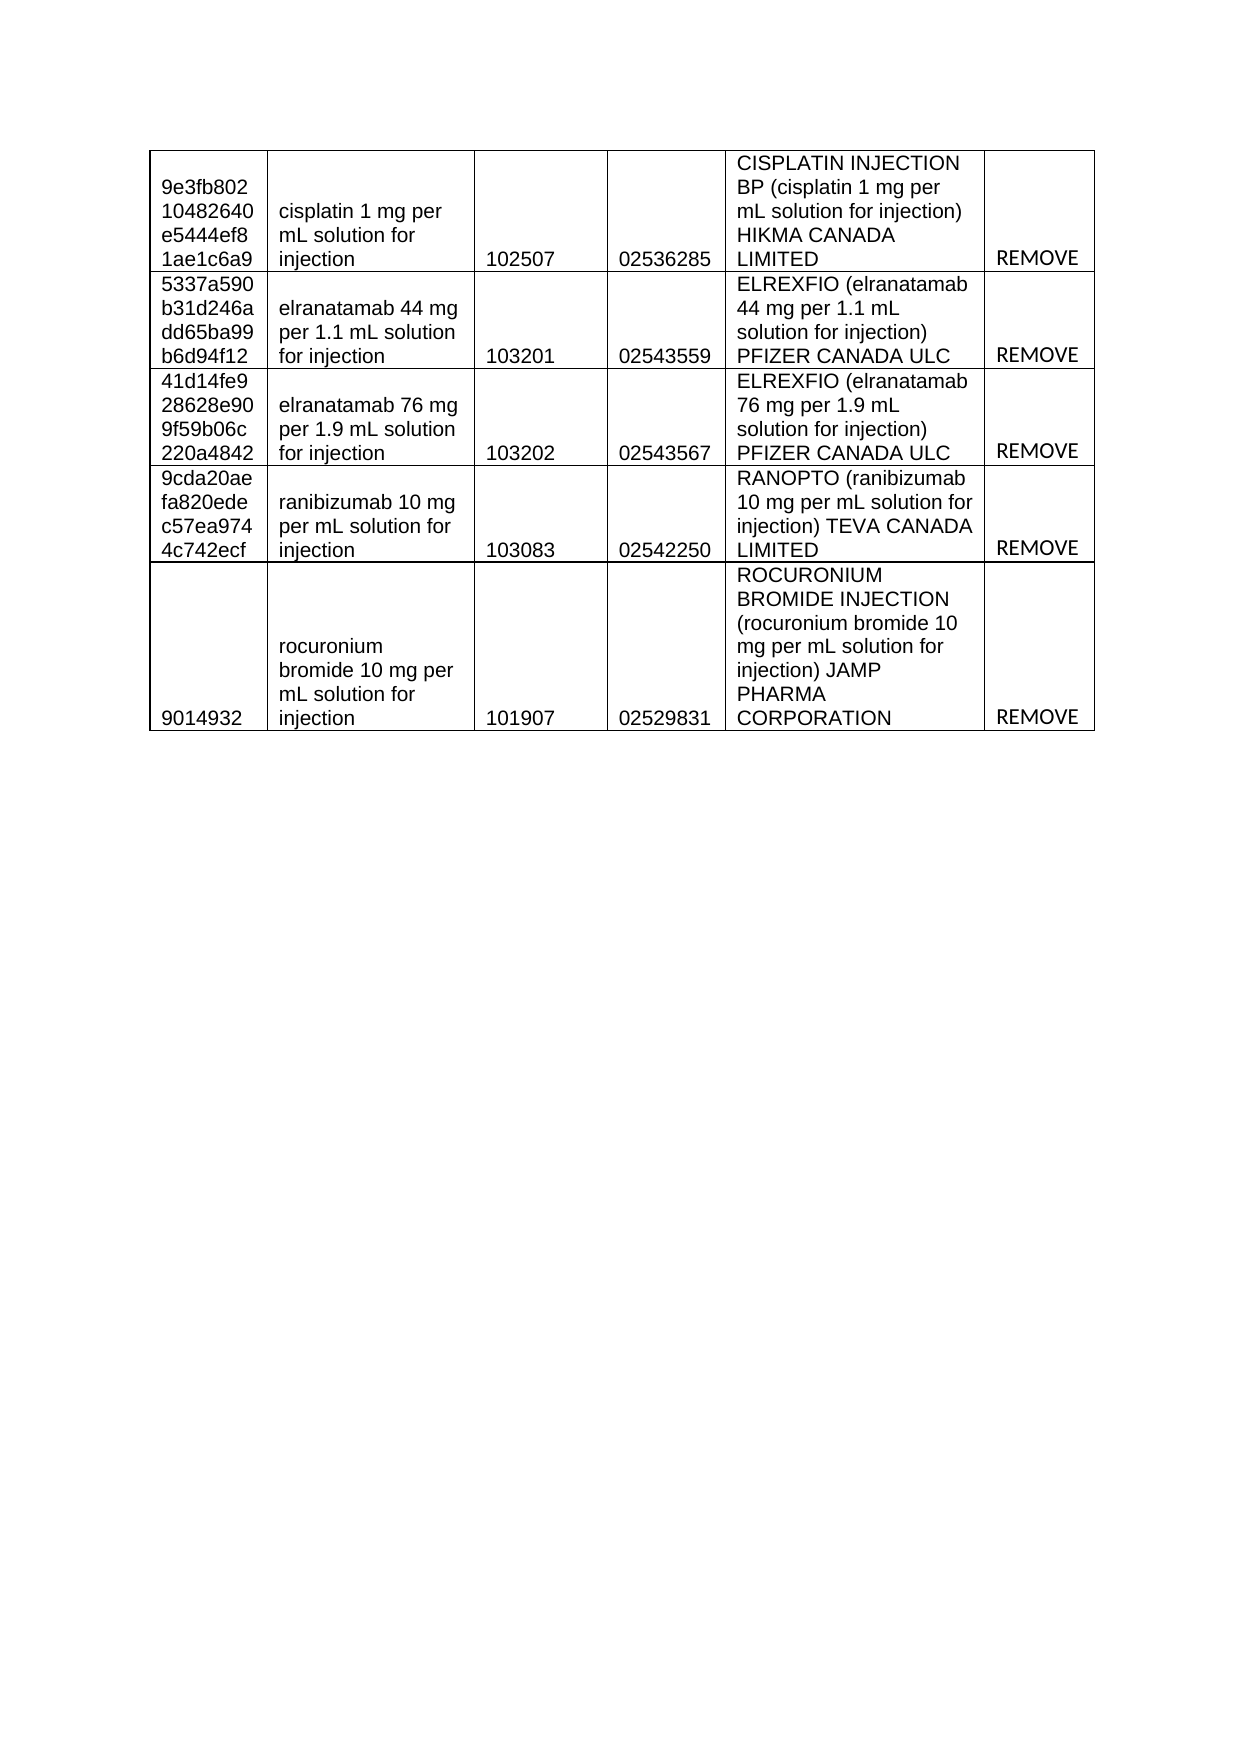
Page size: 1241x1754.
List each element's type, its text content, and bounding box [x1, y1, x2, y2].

table_cell 02543567 [608, 369, 725, 464]
table_cell 02542250 [608, 466, 725, 561]
table_cell elranatamab 44 mg per 1.1 mL solution for injection [268, 272, 474, 368]
table_cell 103201 [475, 272, 607, 368]
table_cell 103202 [475, 369, 607, 464]
table_cell 103083 [475, 466, 607, 561]
table_cell 02529831 [608, 563, 725, 730]
table_cell REMOVE [985, 272, 1094, 368]
table_cell rocuronium bromide 10 mg per mL solution for injection [268, 563, 474, 730]
table_cell 41d14fe928628e909f59b06c220a4842 [151, 369, 267, 464]
table_cell 9e3fb80210482640e5444ef81ae1c6a9 [151, 151, 267, 271]
table_cell ranibizumab 10 mg per mL solution for injection [268, 466, 474, 561]
table_cell REMOVE [985, 369, 1094, 464]
table_cell 5337a590b31d246add65ba99b6d94f12 [151, 272, 267, 368]
table_cell 9014932 [151, 563, 267, 730]
table_cell 02536285 [608, 151, 725, 271]
table_cell 102507 [475, 151, 607, 271]
table_cell ELREXFIO (elranatamab 44 mg per 1.1 mL solution for injection) PFIZER CANADA ULC [726, 272, 984, 368]
table_cell ELREXFIO (elranatamab 76 mg per 1.9 mL solution for injection) PFIZER CANADA ULC [726, 369, 984, 464]
table_cell cisplatin 1 mg per mL solution for injection [268, 151, 474, 271]
table_cell ROCURONIUM BROMIDE INJECTION (rocuronium bromide 10 mg per mL solution for injection) JAMP PHARMA CORPORATION [726, 563, 984, 730]
table_cell 02543559 [608, 272, 725, 368]
table_cell REMOVE [985, 563, 1094, 730]
table_cell REMOVE [985, 466, 1094, 561]
table_cell REMOVE [985, 151, 1094, 271]
table_cell 9cda20aefa820edec57ea9744c742ecf [151, 466, 267, 561]
table_cell RANOPTO (ranibizumab 10 mg per mL solution for injection) TEVA CANADA LIMITED [726, 466, 984, 561]
table_cell 101907 [475, 563, 607, 730]
table_cell elranatamab 76 mg per 1.9 mL solution for injection [268, 369, 474, 464]
table_cell CISPLATIN INJECTION BP (cisplatin 1 mg per mL solution for injection) HIKMA CANADA LIMITED [726, 151, 984, 271]
